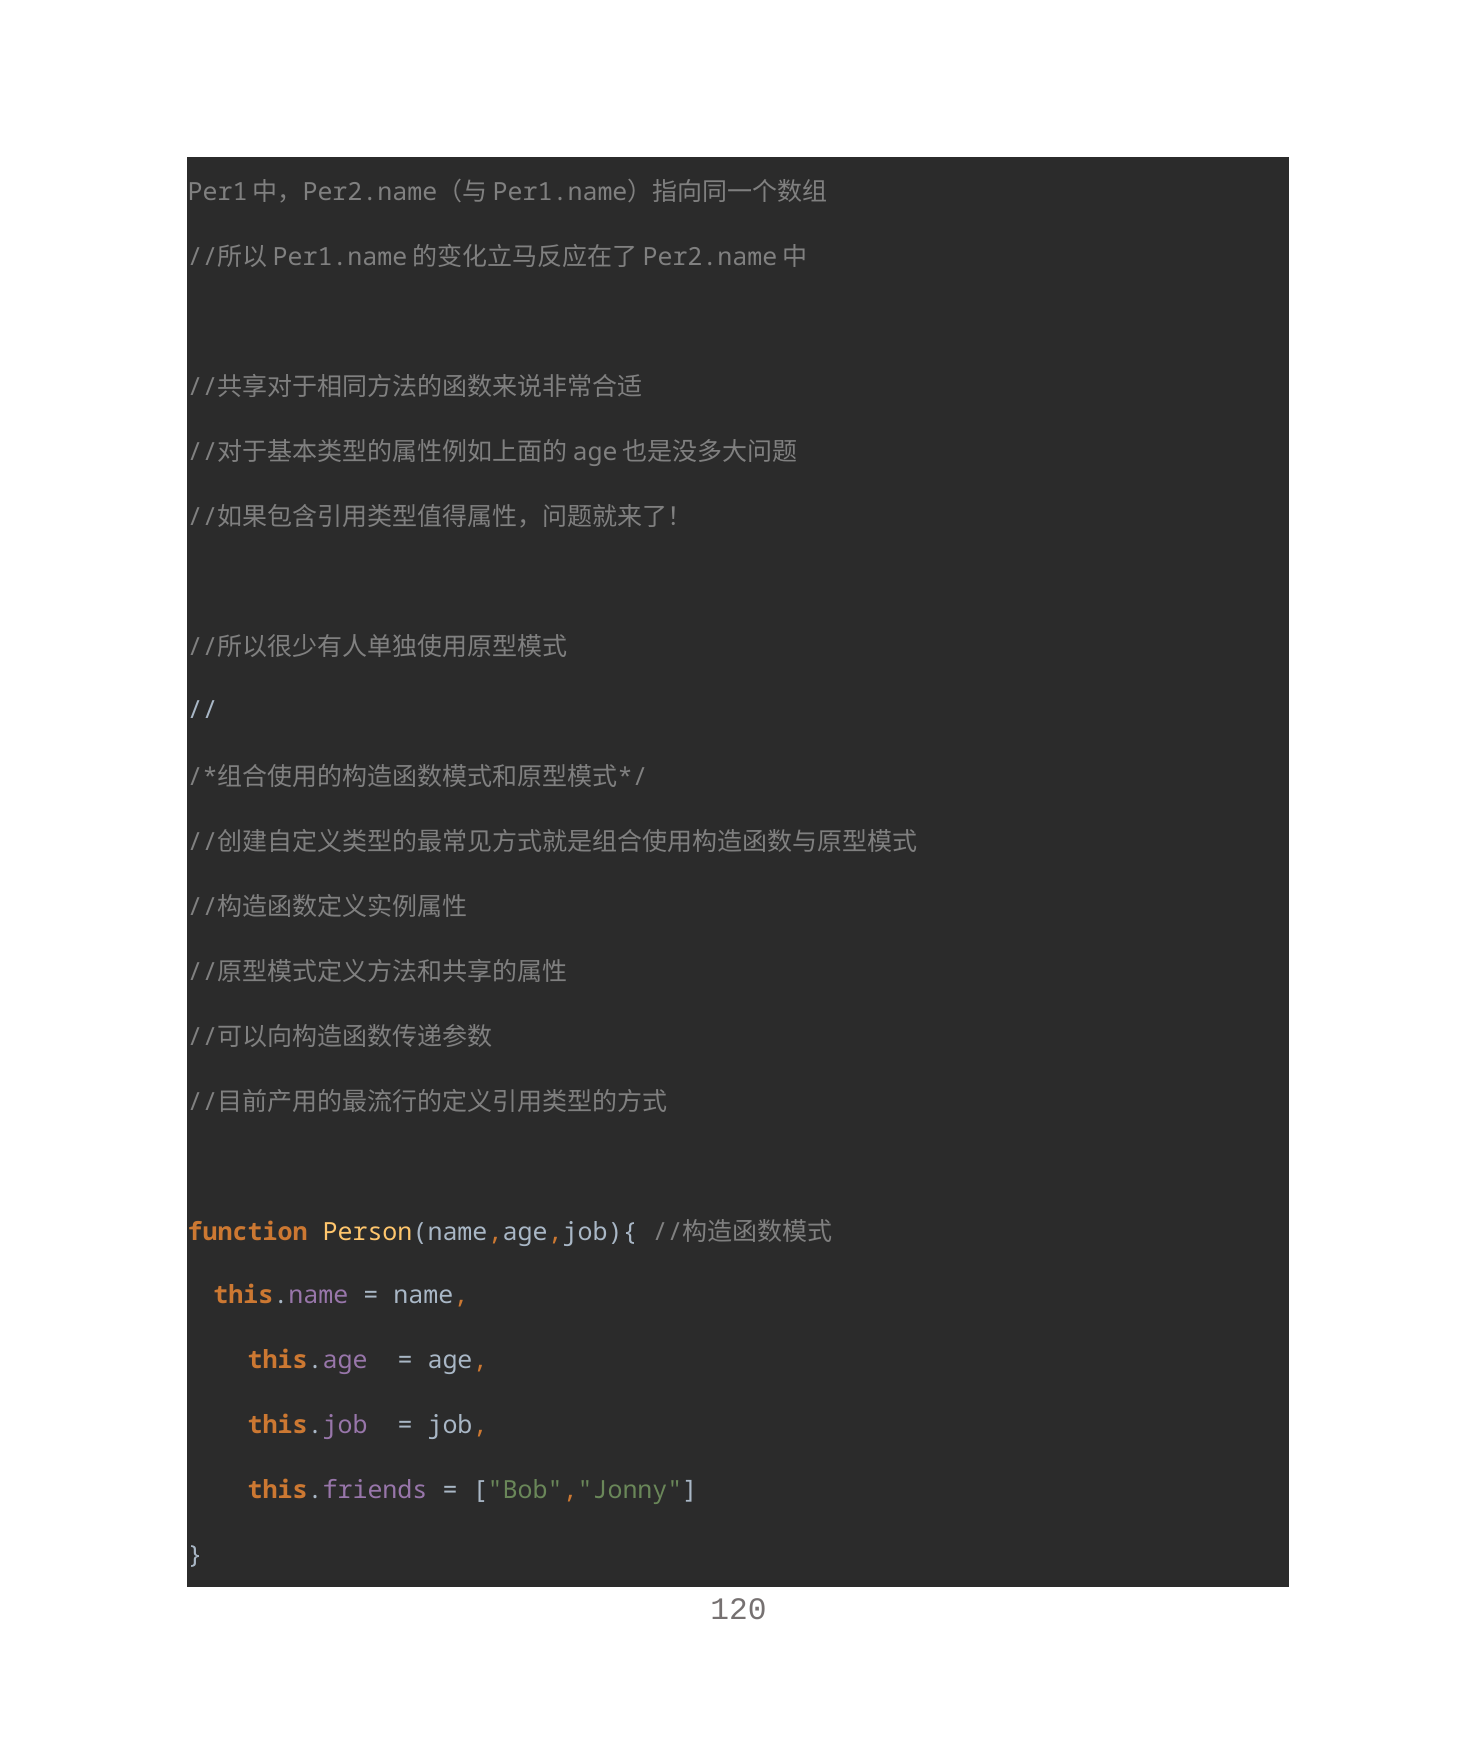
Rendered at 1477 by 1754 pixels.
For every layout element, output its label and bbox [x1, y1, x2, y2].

text [187, 157, 1289, 677]
text [187, 677, 1289, 1587]
